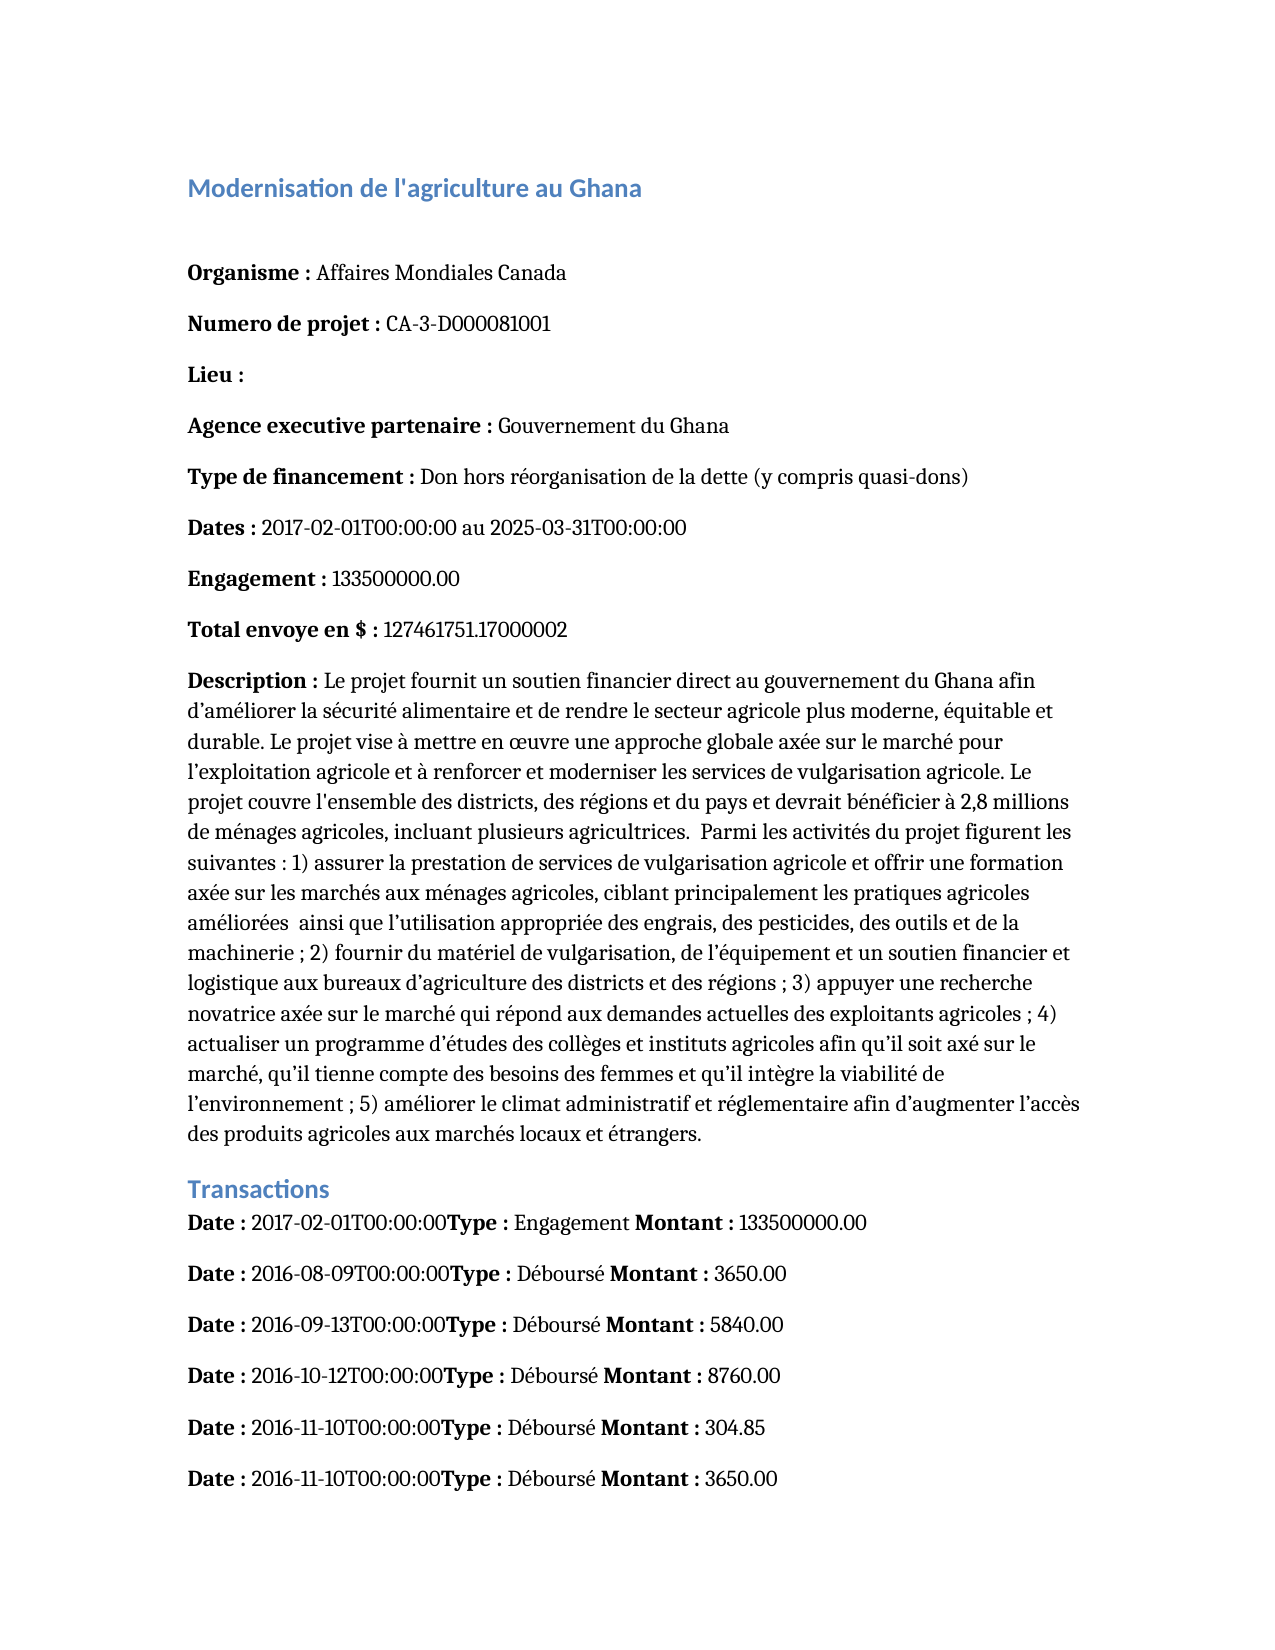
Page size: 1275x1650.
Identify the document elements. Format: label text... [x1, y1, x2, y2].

text Date : 2016-11-10T00:00:00Type : Déboursé Montant : 3650.00 [187, 1465, 1087, 1492]
text Date : 2016-08-09T00:00:00Type : Déboursé Montant : 3650.00 [187, 1261, 1087, 1288]
text Date : 2016-11-10T00:00:00Type : Déboursé Montant : 304.85 [187, 1414, 1087, 1441]
text Description : Le projet fournit un soutien financier direct au gouvernement du Ghana afin d’améliorer la sécurité alimentaire et de rendre le secteur agricole plus moderne, équitable et durable. Le projet vise à mettre en œuvre une approche globale axée sur le marché pour l’exploitation agricole et à renforcer et moderniser les services de vulgarisation agricole. Le projet couvre l'ensemble des districts, des régions et du pays et devrait bénéficier à 2,8 millions de ménages agricoles, incluant plusieurs agricultrices. Parmi les activités du projet figurent les suivantes : 1) assurer la prestation de services de vulgarisation agricole et offrir une formation axée sur les marchés aux ménages agricoles, ciblant principalement les pratiques agricoles améliorées ainsi que l’utilisation appropriée des engrais, des pesticides, des outils et de la machinerie ; 2) fournir du matériel de vulgarisation, de l’équipement et un soutien financier et logistique aux bureaux d’agriculture des districts et des régions ; 3) appuyer une recherche novatrice axée sur le marché qui répond aux demandes actuelles des exploitants agricoles ; 4) actualiser un programme d’études des collèges et instituts agricoles afin qu’il soit axé sur le marché, qu’il tienne compte des besoins des femmes et qu’il intègre la viabilité de l’environnement ; 5) améliorer le climat administratif et réglementaire afin d’augmenter l’accès des produits agricoles aux marchés locaux et étrangers. [187, 668, 1087, 1148]
subtitle Transactions [187, 1172, 1087, 1205]
text Numero de projet : CA-3-D000081001 [187, 311, 1087, 337]
text Engagement : 133500000.00 [187, 566, 1087, 592]
text Total envoye en $ : 127461751.17000002 [187, 617, 1087, 643]
subtitle Modernisation de l'agriculture au Ghana [187, 171, 1087, 204]
text Organisme : Affaires Mondiales Canada [187, 260, 1087, 286]
text Lieu : [187, 362, 1087, 388]
text Date : 2016-10-12T00:00:00Type : Déboursé Montant : 8760.00 [187, 1363, 1087, 1390]
text Date : 2016-09-13T00:00:00Type : Déboursé Montant : 5840.00 [187, 1312, 1087, 1339]
text Agence executive partenaire : Gouvernement du Ghana [187, 413, 1087, 439]
text Type de financement : Don hors réorganisation de la dette (y compris quasi-dons) [187, 464, 1087, 490]
text Date : 2017-02-01T00:00:00Type : Engagement Montant : 133500000.00 [187, 1210, 1087, 1237]
text Dates : 2017-02-01T00:00:00 au 2025-03-31T00:00:00 [187, 515, 1087, 541]
